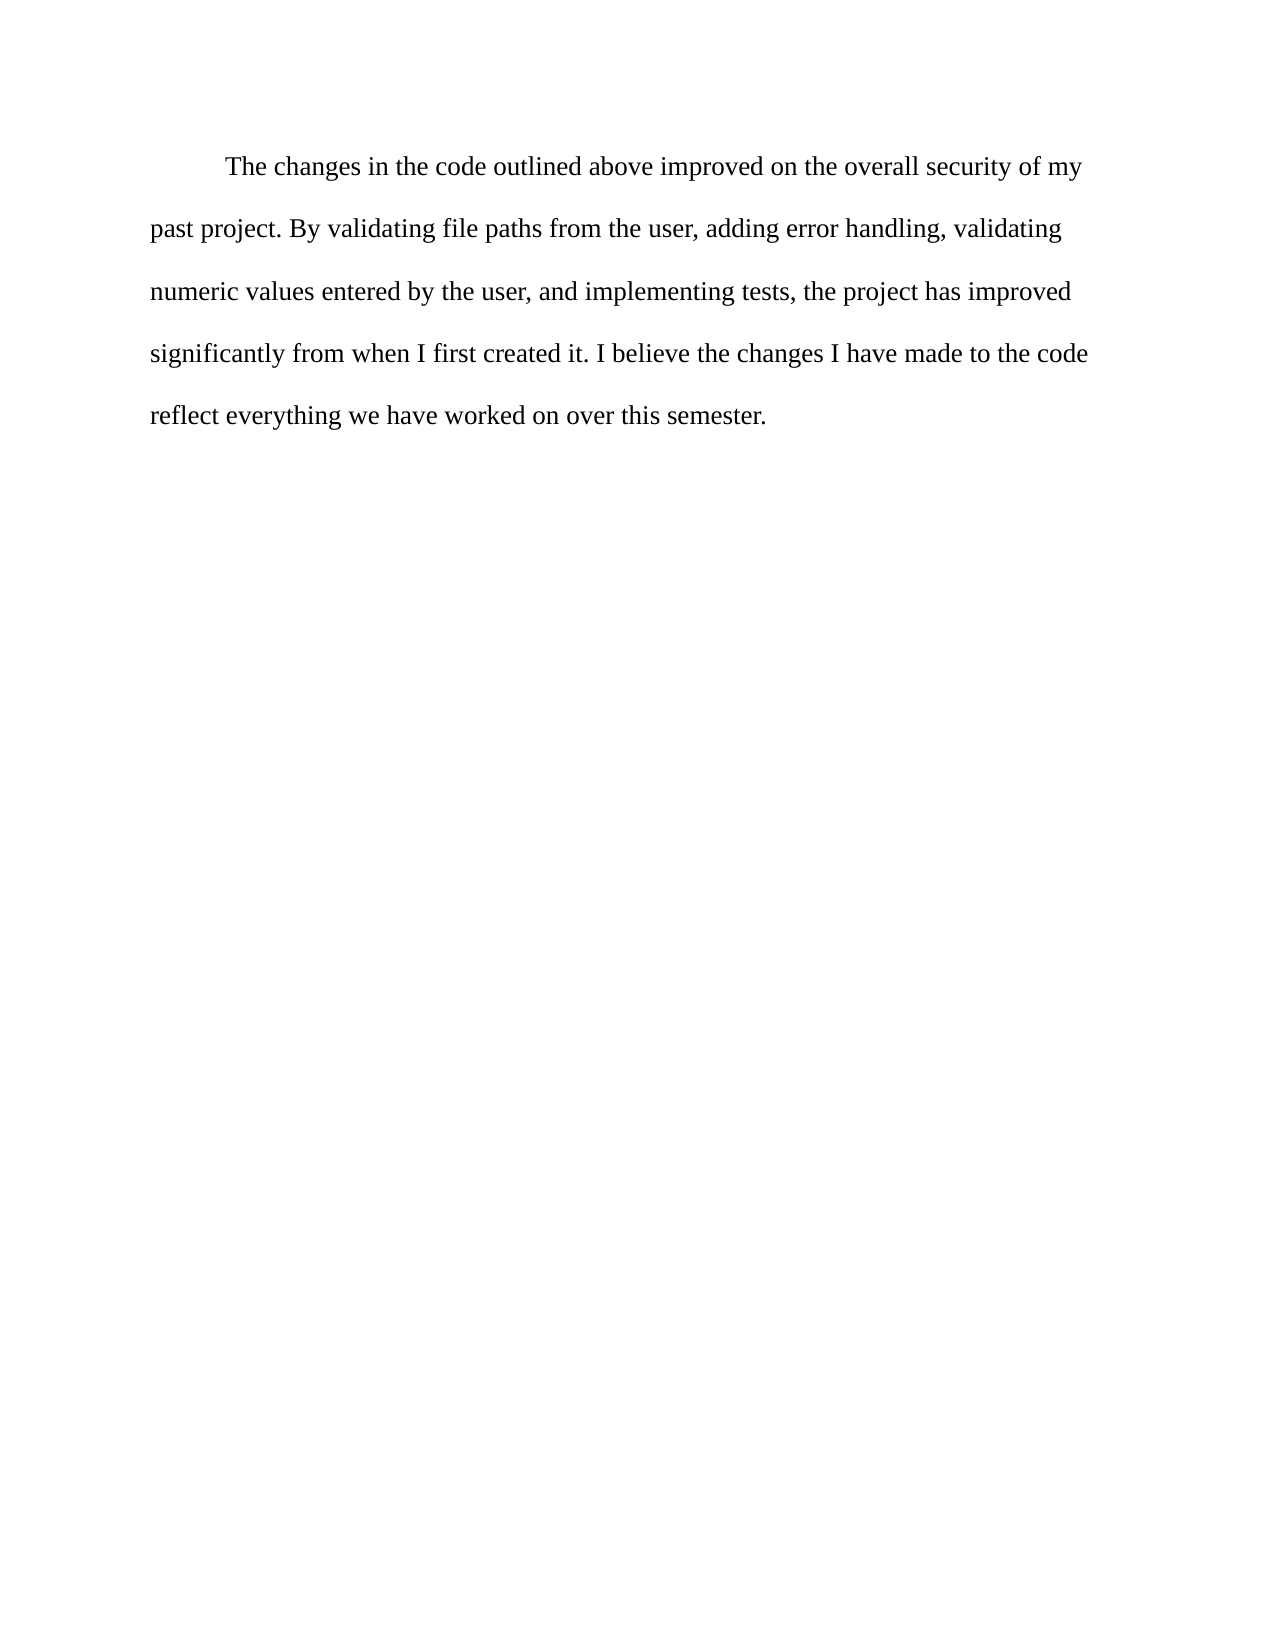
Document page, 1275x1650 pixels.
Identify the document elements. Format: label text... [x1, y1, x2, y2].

text The changes in the code outlined above improved on the overall security of my past project. By validating file paths from the user, adding error handling, validating numeric values entered by the user, and implementing tests, the project has improved significantly from when I first created it. I believe the changes I have made to the code reflect everything we have worked on over this semester. [150, 150, 1125, 430]
